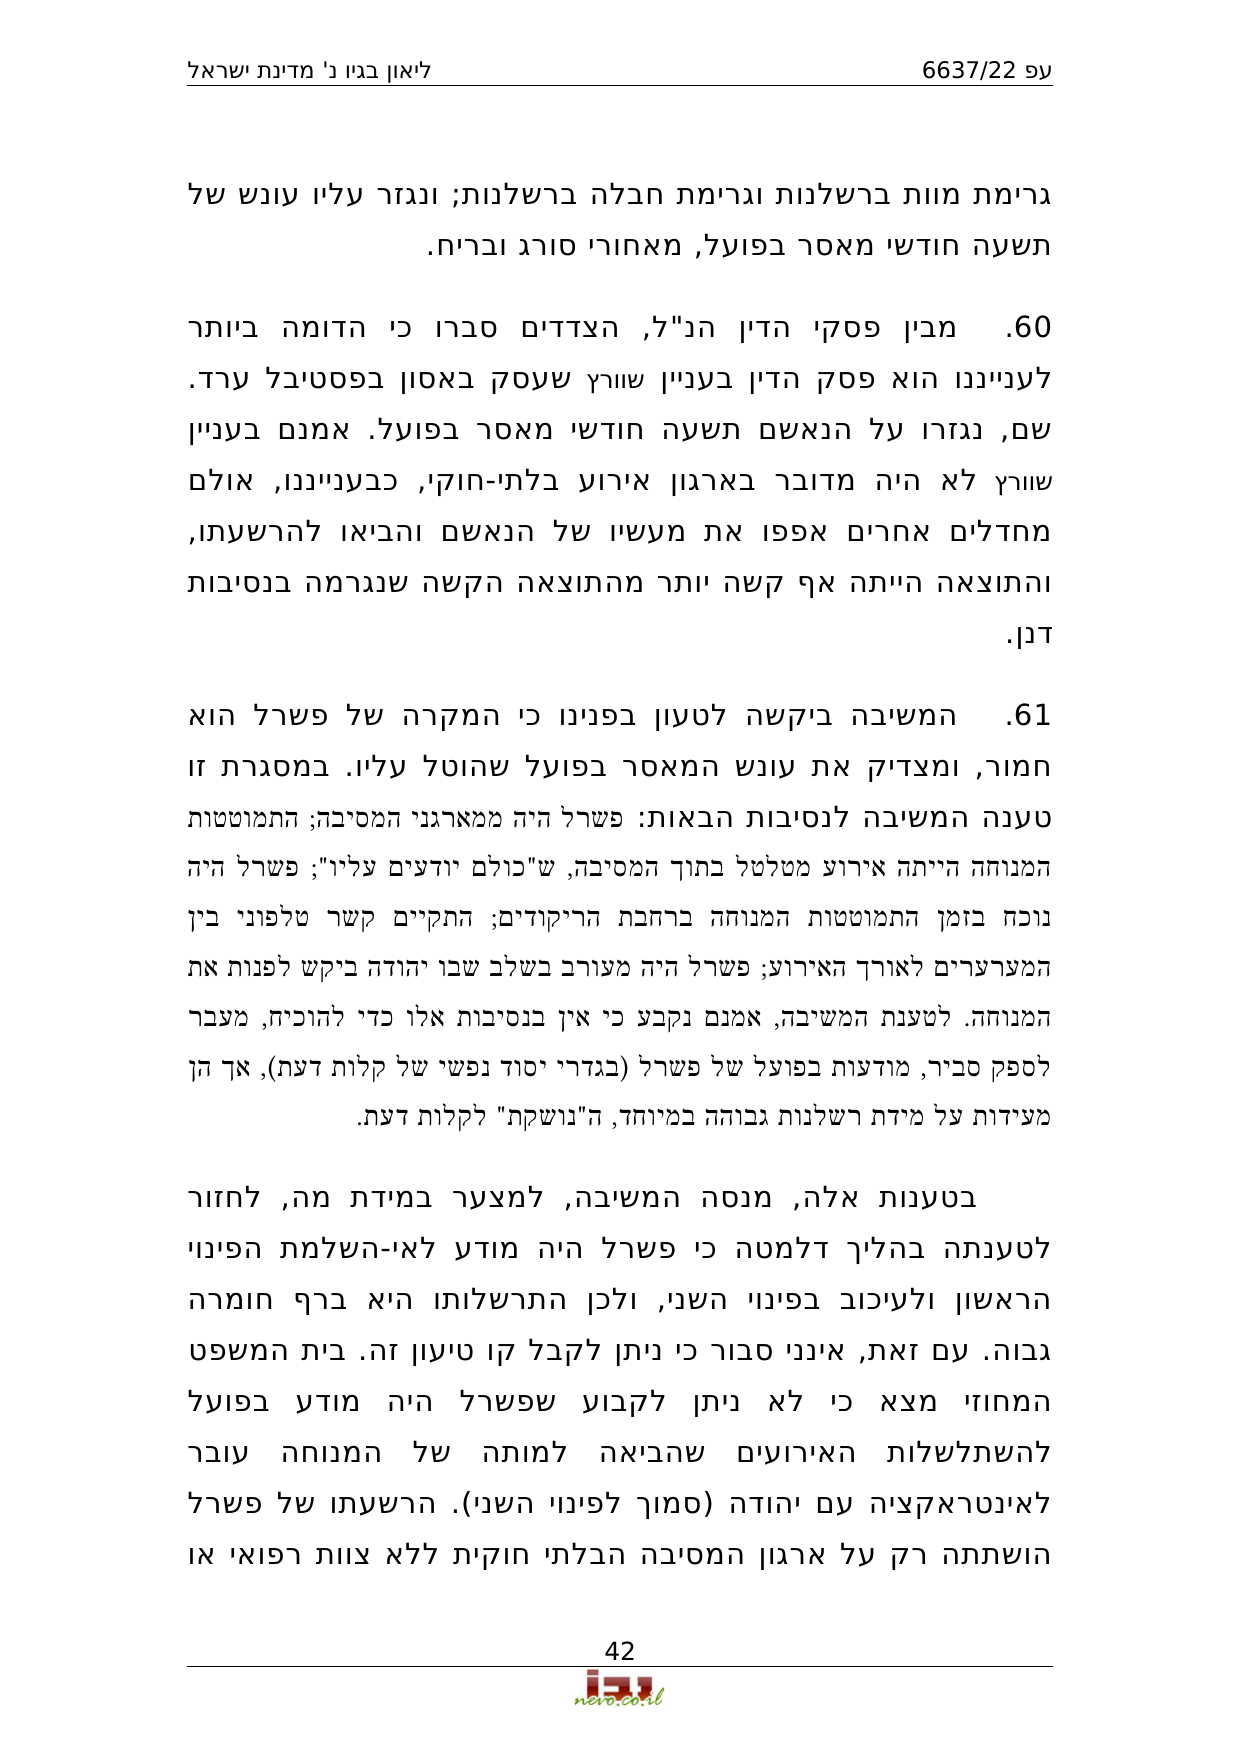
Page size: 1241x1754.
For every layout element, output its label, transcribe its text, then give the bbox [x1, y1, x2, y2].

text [187, 1181, 1053, 1571]
list המשיבה ביקשה לטעון בפנינו כי המקרה של פשרל הוא חמור, ומצדיק את עונש המאסר בפועל שהוטל עליו. במסגרת זו טענה המשיבה לנסיבות הבאות: פשרל היה ממארגני המסיבה; התמוטטות המנוחה הייתה אירוע מטלטל בתוך המסיבה, ש"כולם יודעים עליו"; פשרל היה נוכח בזמן התמוטטות המנוחה ברחבת הריקודים; התקיים קשר טלפוני בין המערערים לאורך האירוע; פשרל היה מעורב בשלב שבו יהודה ביקש לפנות את המנוחה. לטענת המשיבה, אמנם נקבע כי אין בנסיבות אלו כדי להוכיח, מעבר לספק סביר, מודעות בפועל של פשרל (בגדרי יסוד נפשי של קלות דעת), אך הן מעידות על מידת רשלנות גבוהה במיוחד, ה"נושקת" לקלות דעת. [187, 698, 1053, 1133]
list מבין פסקי הדין הנ"ל, הצדדים סברו כי הדומה ביותר לענייננו הוא פסק הדין בעניין שוורץ שעסק באסון בפסטיבל ערד. שם, נגזרו על הנאשם תשעה חודשי מאסר בפועל. אמנם בעניין שוורץ לא היה מדובר בארגון אירוע בלתי-חוקי, כבענייננו, אולם מחדלים אחרים אפפו את מעשיו של הנאשם והביאו להרשעתו, והתוצאה הייתה אף קשה יותר מהתוצאה הקשה שנגרמה בנסיבות דנן. [187, 310, 1053, 650]
picture [574, 1669, 666, 1707]
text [187, 177, 1053, 262]
